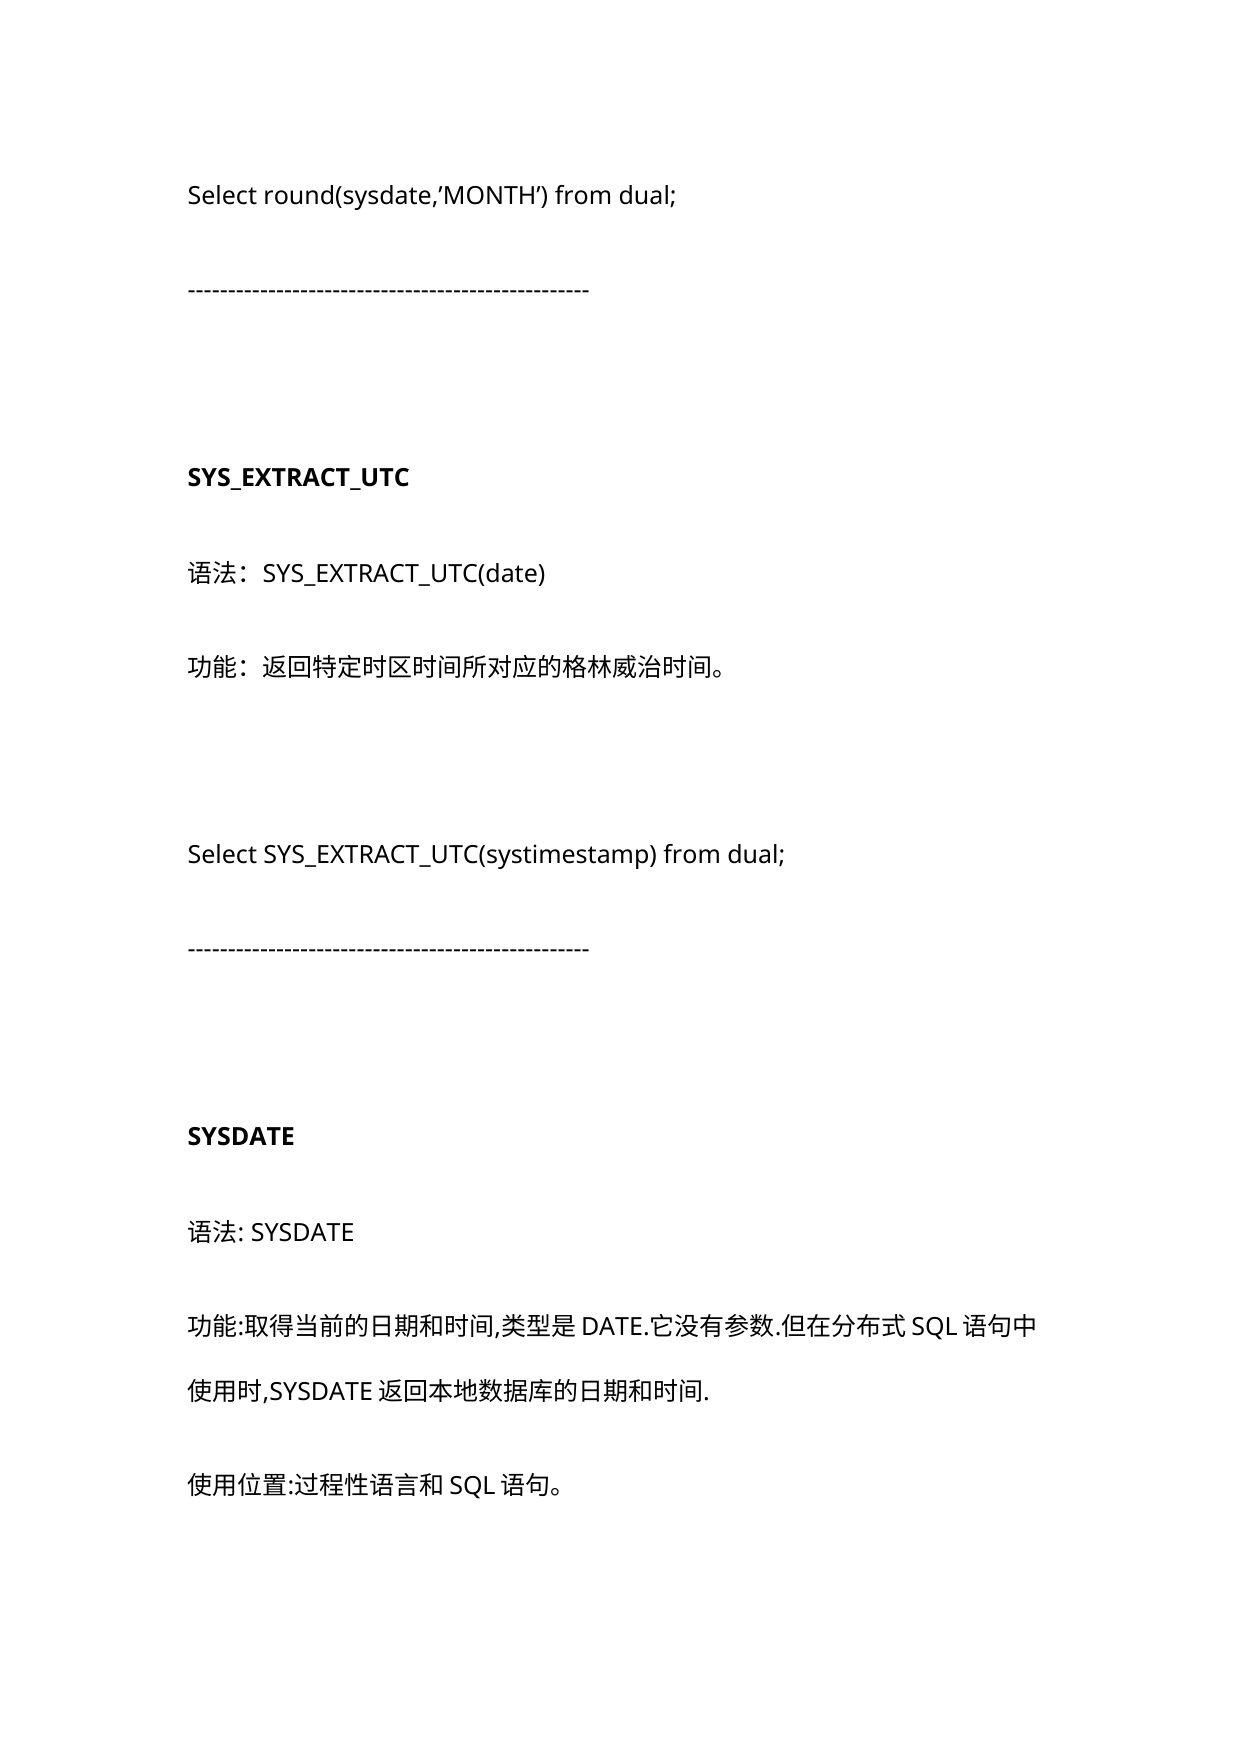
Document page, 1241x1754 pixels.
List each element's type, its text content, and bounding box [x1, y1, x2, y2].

text 使用位置:过程性语言和SQL语句。 [187, 1451, 1053, 1516]
text SYSDATE [187, 1104, 1053, 1169]
text -------------------------------------------------- [187, 915, 1053, 980]
text SYS_EXTRACT_UTC [187, 444, 1053, 509]
text -------------------------------------------------- [187, 256, 1053, 321]
text Select round(sysdate,’MONTH’) from dual; [187, 162, 1053, 227]
text 功能:取得当前的日期和时间,类型是DATE.它没有参数.但在分布式SQL语句中使用时,SYSDATE返回本地数据库的日期和时间. [187, 1292, 1053, 1422]
text 功能：返回特定时区时间所对应的格林威治时间。 [187, 633, 1053, 698]
text 语法：SYS_EXTRACT_UTC(date) [187, 539, 1053, 604]
text Select SYS_EXTRACT_UTC(systimestamp) from dual; [187, 821, 1053, 886]
text 语法: SYSDATE [187, 1198, 1053, 1263]
